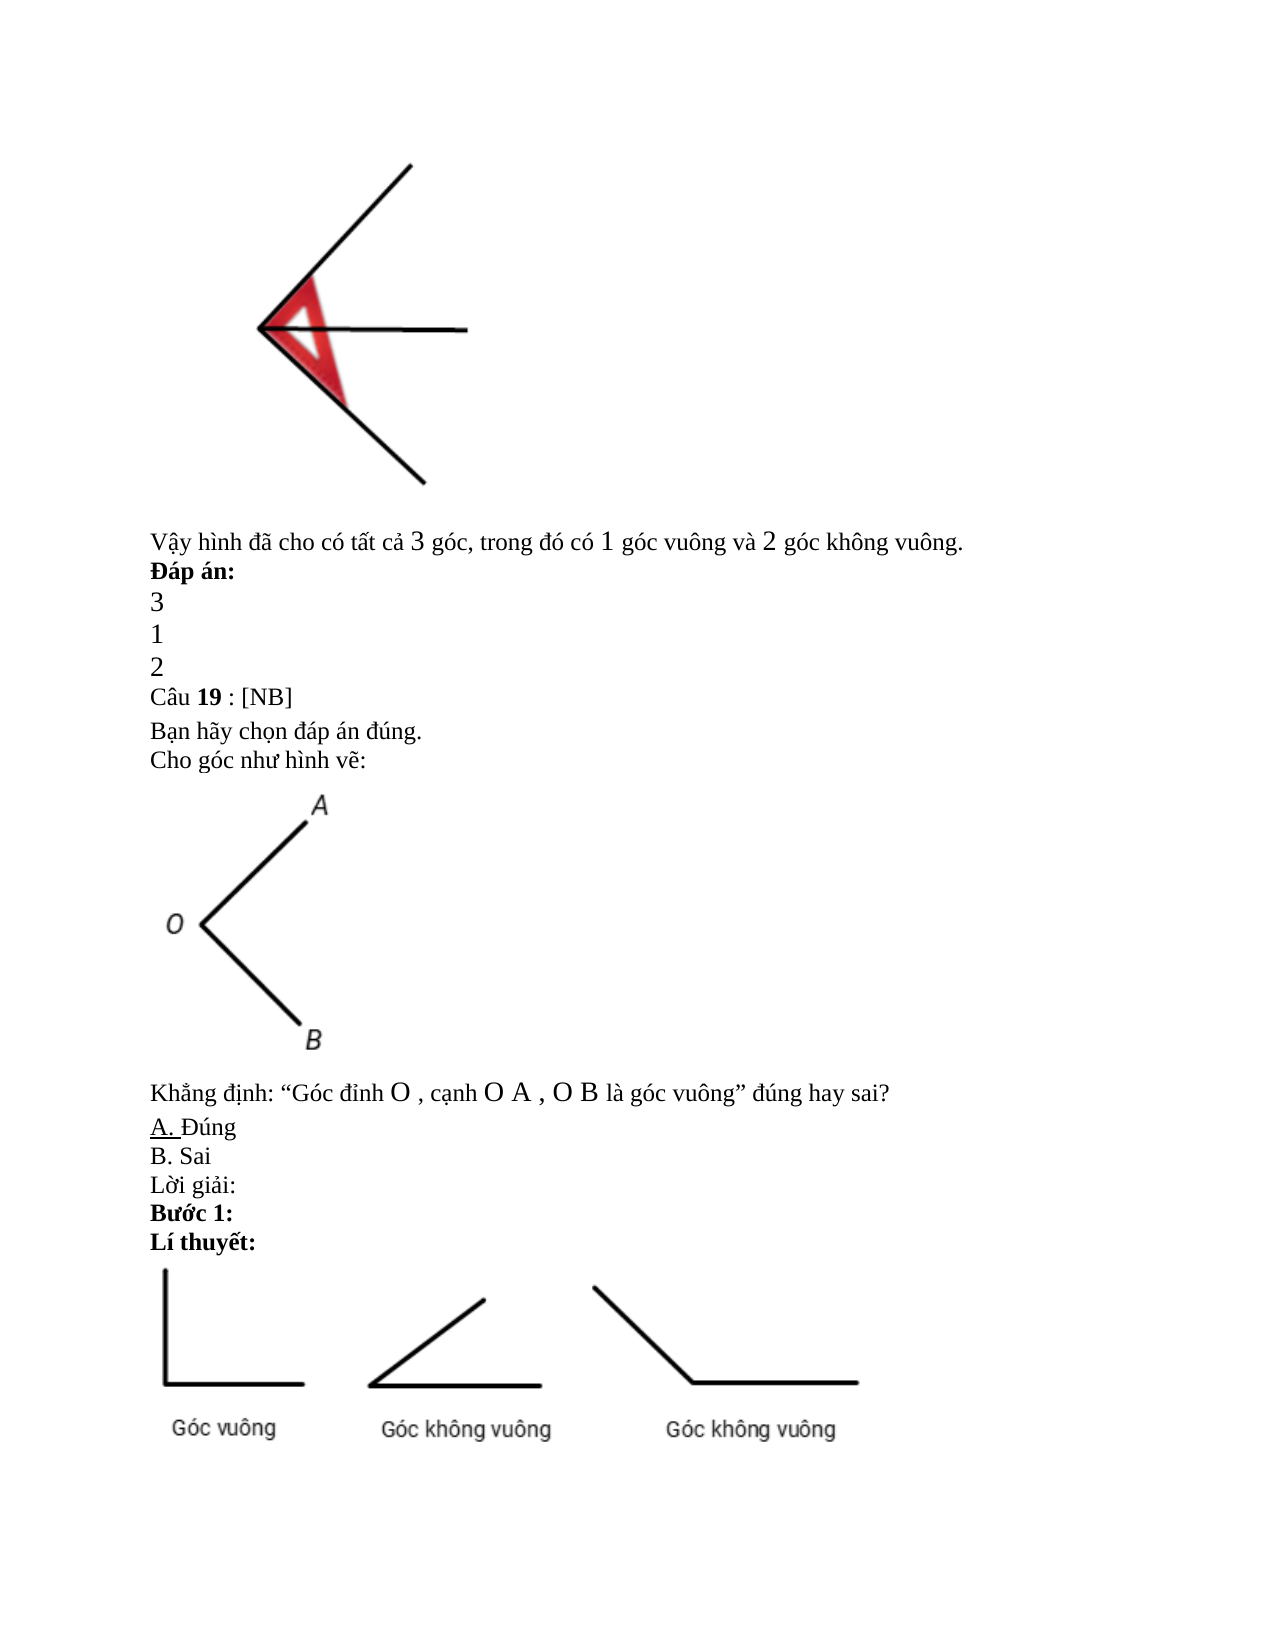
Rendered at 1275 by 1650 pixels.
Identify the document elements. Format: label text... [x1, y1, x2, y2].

text A. Đúng [150, 1112, 1125, 1141]
picture [150, 773, 350, 1075]
picture [150, 150, 507, 524]
text B. Sai [150, 1141, 1125, 1170]
text Bước 1: [150, 1198, 1125, 1227]
text Câu 19 : [NB] [150, 682, 1125, 711]
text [150, 1227, 1125, 1492]
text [150, 150, 1125, 682]
text Lời giải: [150, 1170, 1125, 1198]
picture [150, 1256, 874, 1464]
text Bạn hãy chọn đáp án đúng. Cho góc như hình vẽ: Khẳng định: “Góc đỉnh O , cạnh O A , O B là góc vuông” đúng hay sai? [150, 716, 1125, 1107]
